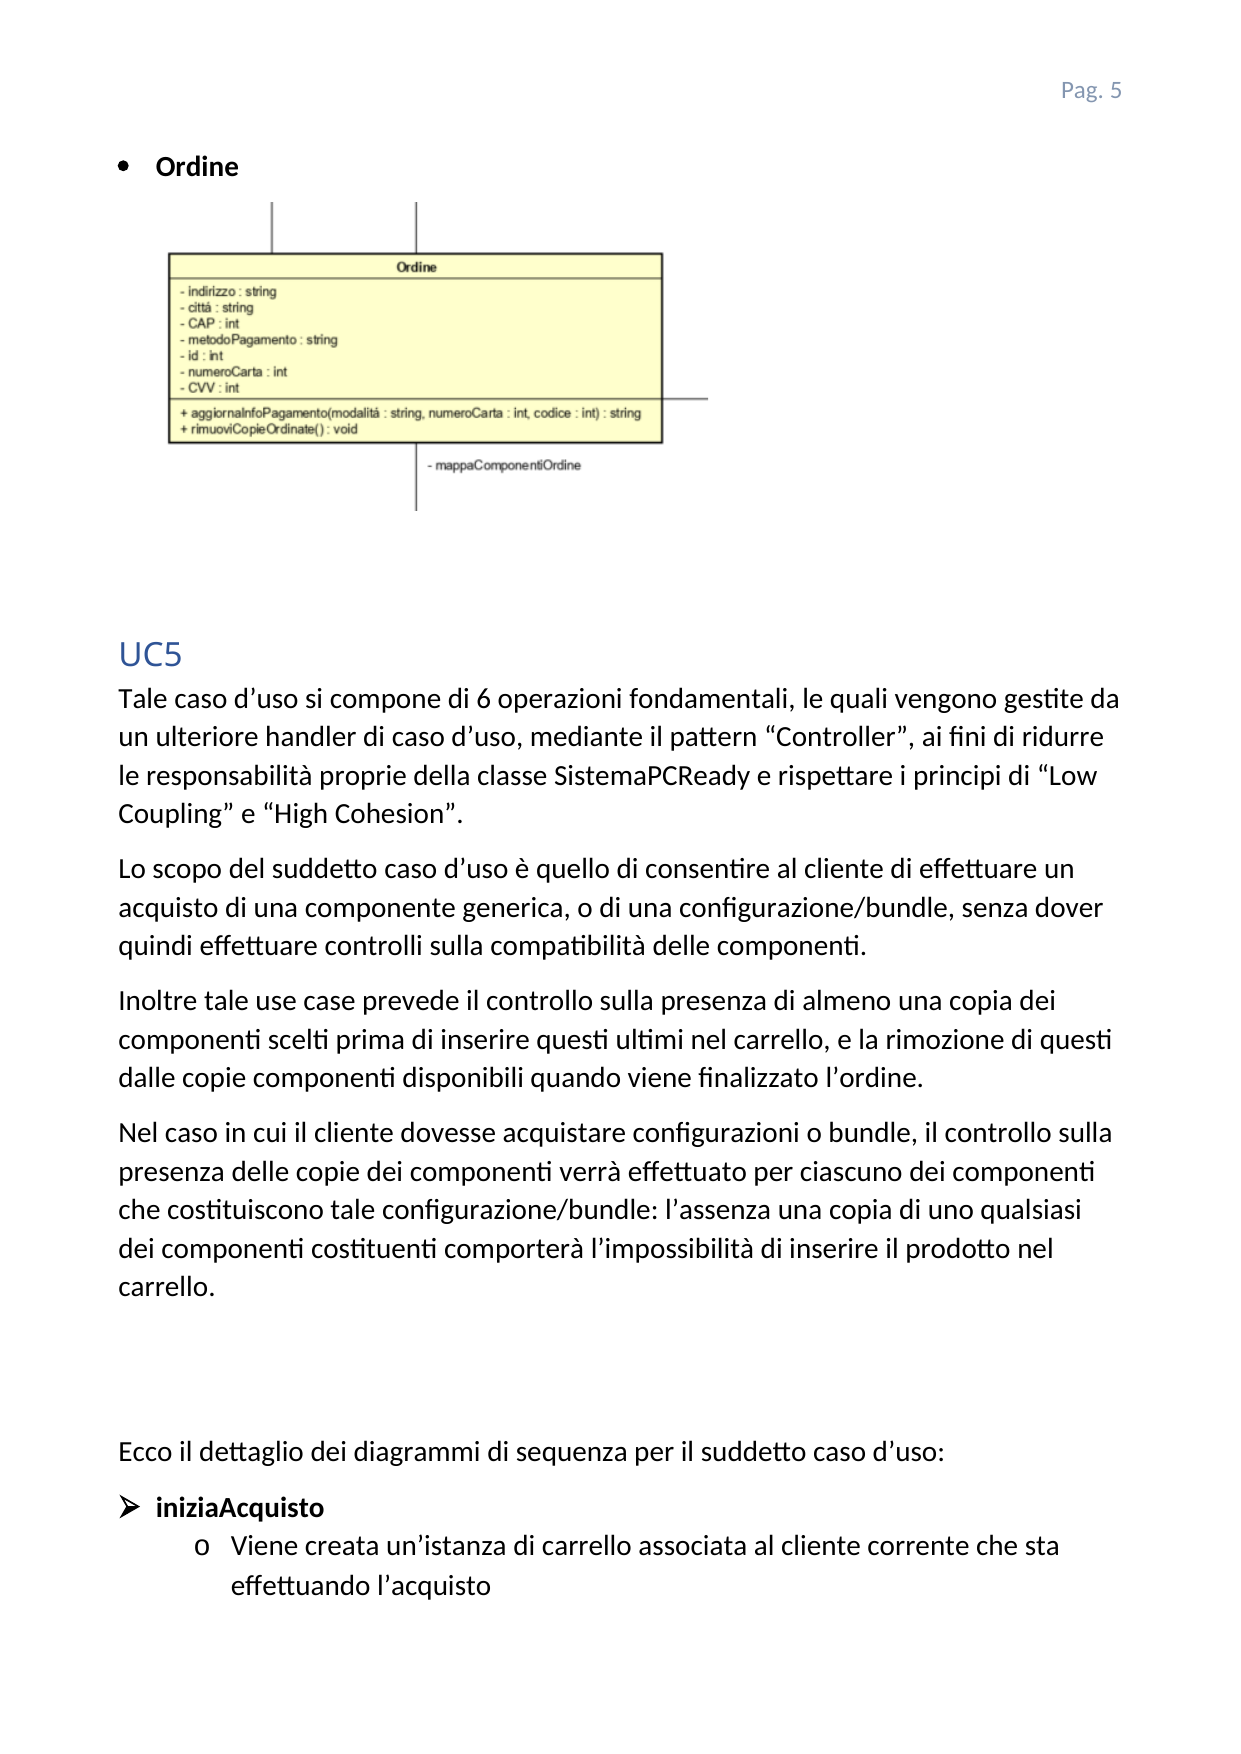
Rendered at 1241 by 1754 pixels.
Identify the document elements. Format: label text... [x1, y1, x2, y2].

text Inoltre tale use case prevede il controllo sulla presenza di almeno una copia dei componenti scelti prima di inserire questi ultimi nel carrello, e la rimozione di questi dalle copie componenti disponibili quando viene finalizzato l’ordine. [118, 982, 1122, 1095]
list Viene creata un’istanza di carrello associata al cliente corrente che sta effettuando l’acquisto [193, 1527, 1122, 1603]
text Ecco il dettaglio dei diagrammi di sequenza per il suddetto caso d’uso: [118, 1433, 1122, 1469]
text Nel caso in cui il cliente dovesse acquistare configurazioni o bundle, il controllo sulla presenza delle copie dei componenti verrà effettuato per ciascuno dei componenti che costituiscono tale configurazione/bundle: l’assenza una copia di uno qualsiasi dei componenti costituenti comporterà l’impossibilità di inserire il prodotto nel carrello. [118, 1114, 1122, 1304]
text Lo scopo del suddetto caso d’uso è quello di consentire al cliente di effettuare un acquisto di una componente generica, o di una configurazione/bundle, senza dover quindi effettuare controlli sulla compatibilità delle componenti. [118, 851, 1122, 963]
subtitle UC5 [118, 631, 1122, 677]
list iniziaAcquisto [118, 1489, 1122, 1524]
text Tale caso d’uso si compone di 6 operazioni fondamentali, le quali vengono gestite da un ulteriore handler di caso d’uso, mediante il pattern “Controller”, ai fini di ridurre le responsabilità proprie della classe SistemaPCReady e rispettare i principi di “Low Coupling” e “High Cohesion”. [118, 680, 1122, 831]
picture [118, 202, 709, 511]
list Ordine [118, 148, 1122, 183]
